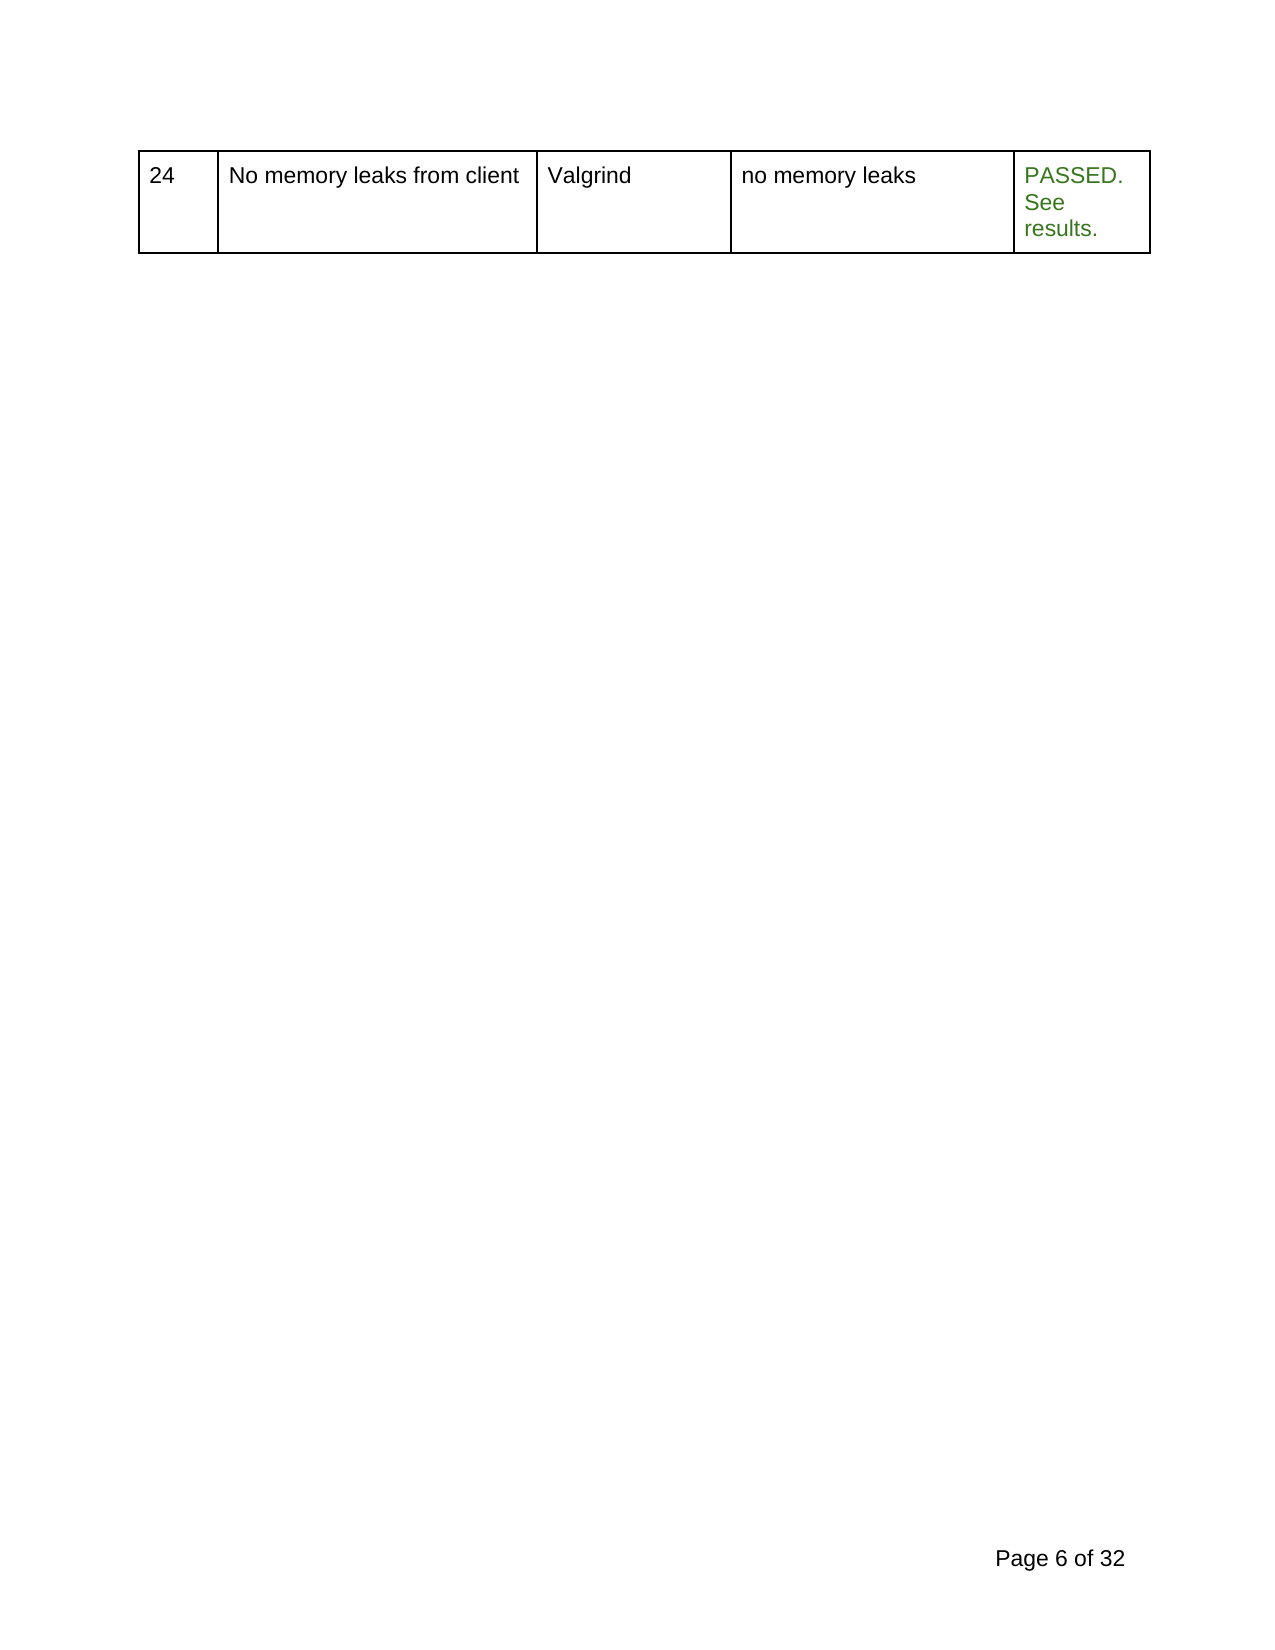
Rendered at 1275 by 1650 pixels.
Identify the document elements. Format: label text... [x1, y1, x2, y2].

table_cell PASSED. See results. [1015, 152, 1149, 252]
table_cell No memory leaks from client [219, 152, 536, 252]
table_cell 24 [140, 152, 217, 252]
table_cell no memory leaks [732, 152, 1013, 252]
table_cell Valgrind [538, 152, 730, 252]
